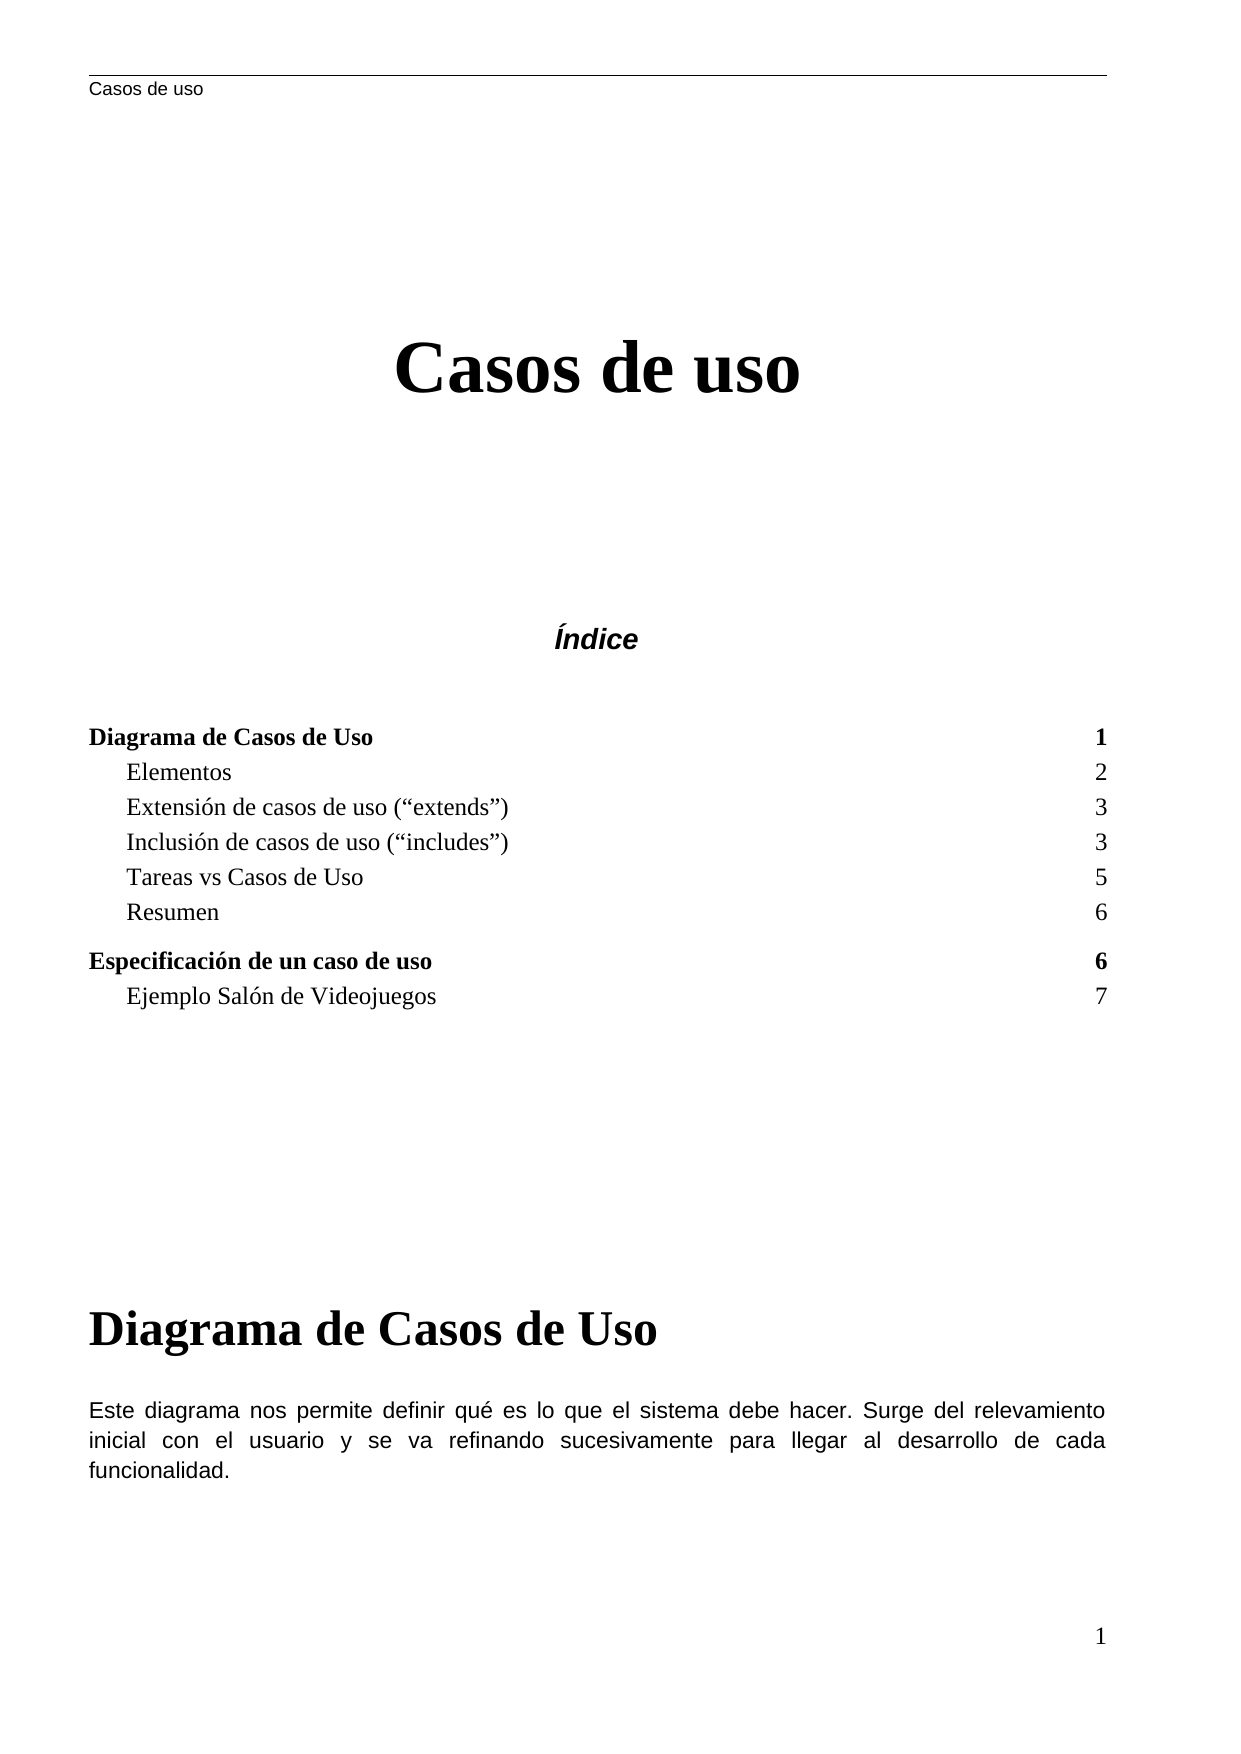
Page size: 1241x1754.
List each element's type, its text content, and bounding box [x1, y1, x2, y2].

title Casos de uso [89, 322, 1107, 408]
subtitle Diagrama de Casos de Uso [89, 1298, 1107, 1356]
text Este diagrama nos permite definir qué es lo que el sistema debe hacer. Surge del relevamiento inicial con el usuario y se va refinando sucesivamente para llegar al desarrollo de cada funcionalidad. [89, 1397, 1107, 1484]
text Índice [89, 622, 1107, 656]
